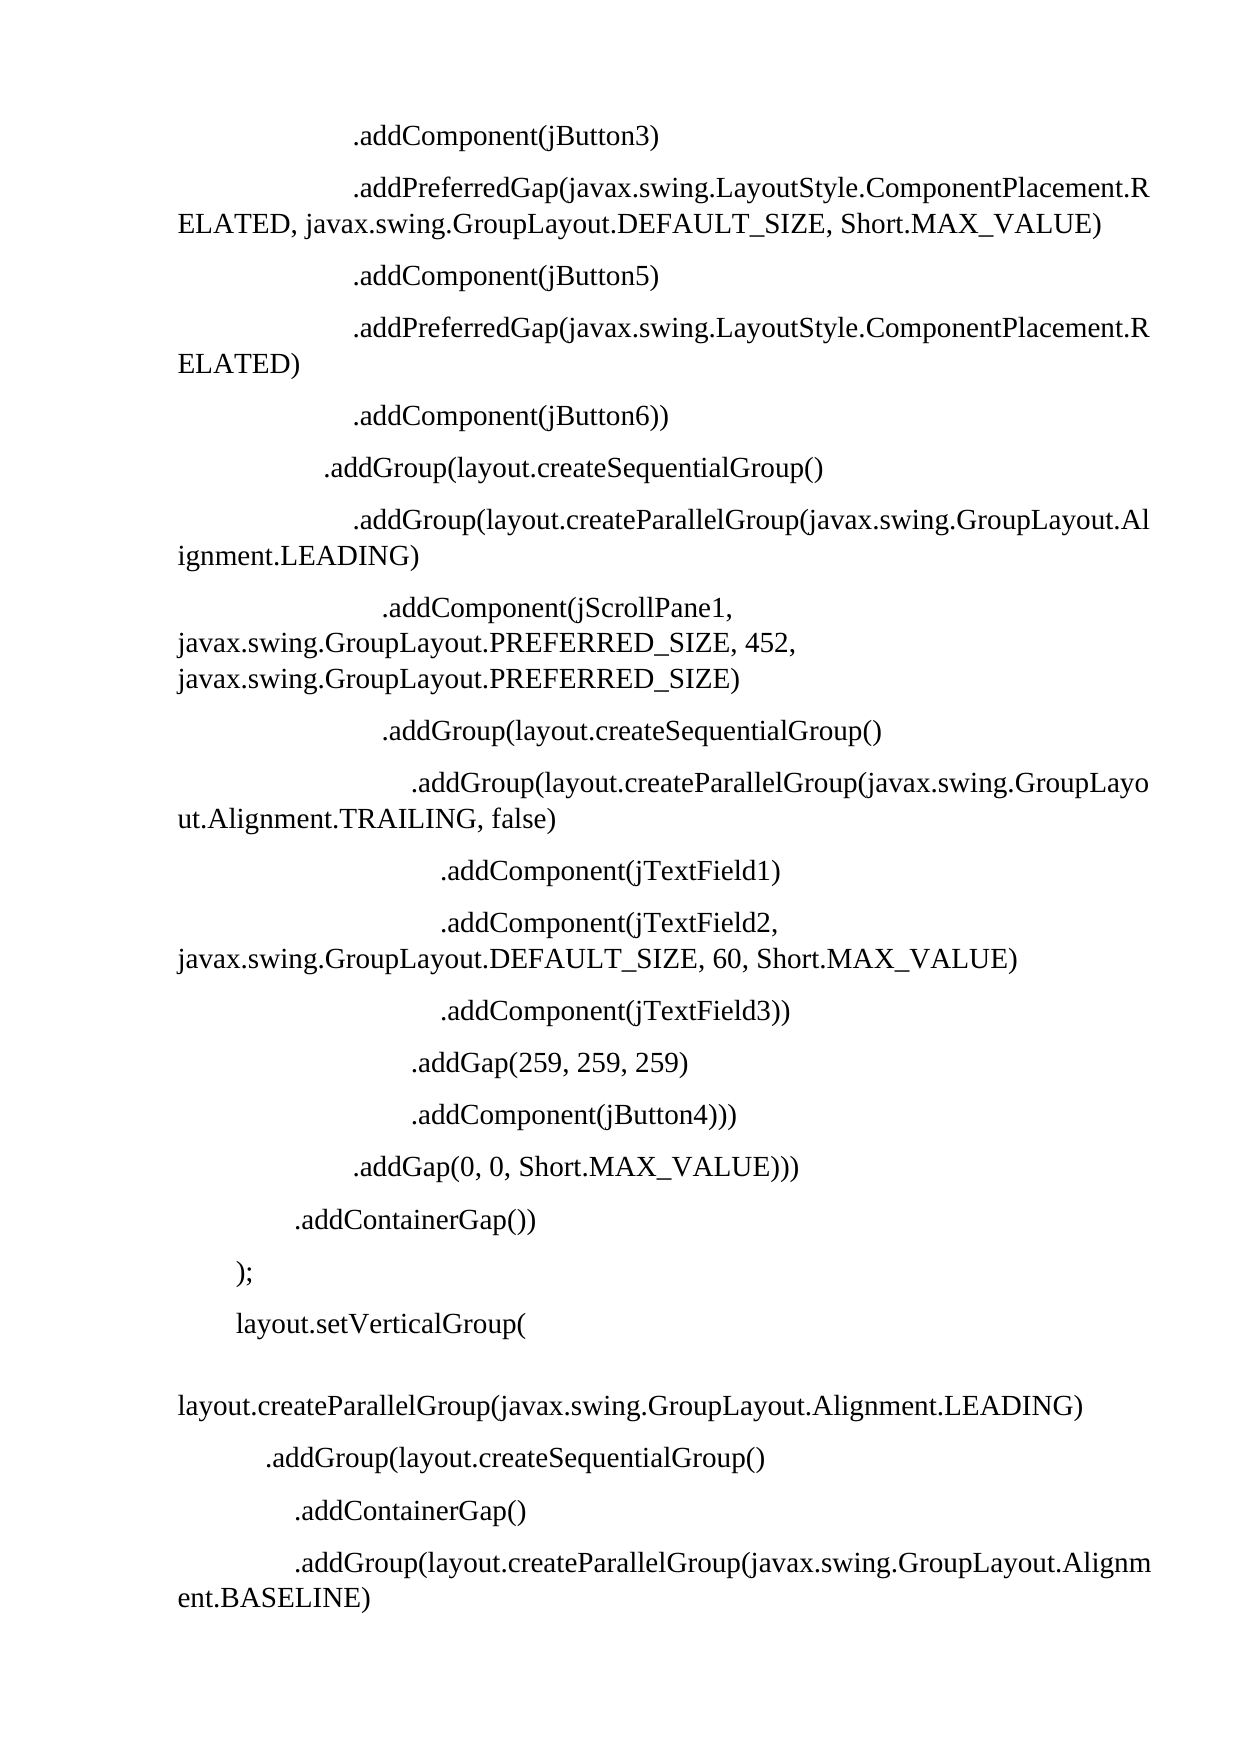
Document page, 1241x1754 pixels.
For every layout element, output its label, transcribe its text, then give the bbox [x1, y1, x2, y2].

text .addGroup(layout.createParallelGroup(javax.swing.GroupLayout.Alignment.LEADING) [177, 502, 1152, 571]
text .addGroup(layout.createSequentialGroup() [177, 713, 1152, 747]
text .addComponent(jTextField3)) [177, 993, 1152, 1027]
text .addComponent(jButton6)) [177, 398, 1152, 431]
text .addGroup(layout.createParallelGroup(javax.swing.GroupLayout.Alignment.TRAILING, false) [177, 765, 1152, 834]
text .addGroup(layout.createParallelGroup(javax.swing.GroupLayout.Alignment.BASELINE) [177, 1545, 1152, 1614]
text .addPreferredGap(javax.swing.LayoutStyle.ComponentPlacement.RELATED) [177, 310, 1152, 379]
text .addComponent(jScrollPane1, javax.swing.GroupLayout.PREFERRED_SIZE, 452, javax.swing.GroupLayout.PREFERRED_SIZE) [177, 590, 1152, 694]
text .addComponent(jButton5) [177, 258, 1152, 292]
text .addGroup(layout.createSequentialGroup() [177, 450, 1152, 484]
text layout.setVerticalGroup( [177, 1306, 1152, 1340]
text layout.createParallelGroup(javax.swing.GroupLayout.Alignment.LEADING) [177, 1358, 1152, 1422]
text .addComponent(jTextField2, javax.swing.GroupLayout.DEFAULT_SIZE, 60, Short.MAX_VALUE) [177, 905, 1152, 974]
text .addComponent(jButton4))) [177, 1097, 1152, 1131]
text .addComponent(jTextField1) [177, 853, 1152, 887]
text .addComponent(jButton3) [177, 118, 1152, 152]
text .addPreferredGap(javax.swing.LayoutStyle.ComponentPlacement.RELATED, javax.swing.GroupLayout.DEFAULT_SIZE, Short.MAX_VALUE) [177, 170, 1152, 239]
text .addGap(0, 0, Short.MAX_VALUE))) [177, 1149, 1152, 1183]
text .addContainerGap() [177, 1493, 1152, 1526]
text .addGroup(layout.createSequentialGroup() [177, 1441, 1152, 1474]
text .addContainerGap()) [177, 1202, 1152, 1235]
text ); [177, 1254, 1152, 1287]
text .addGap(259, 259, 259) [177, 1045, 1152, 1079]
